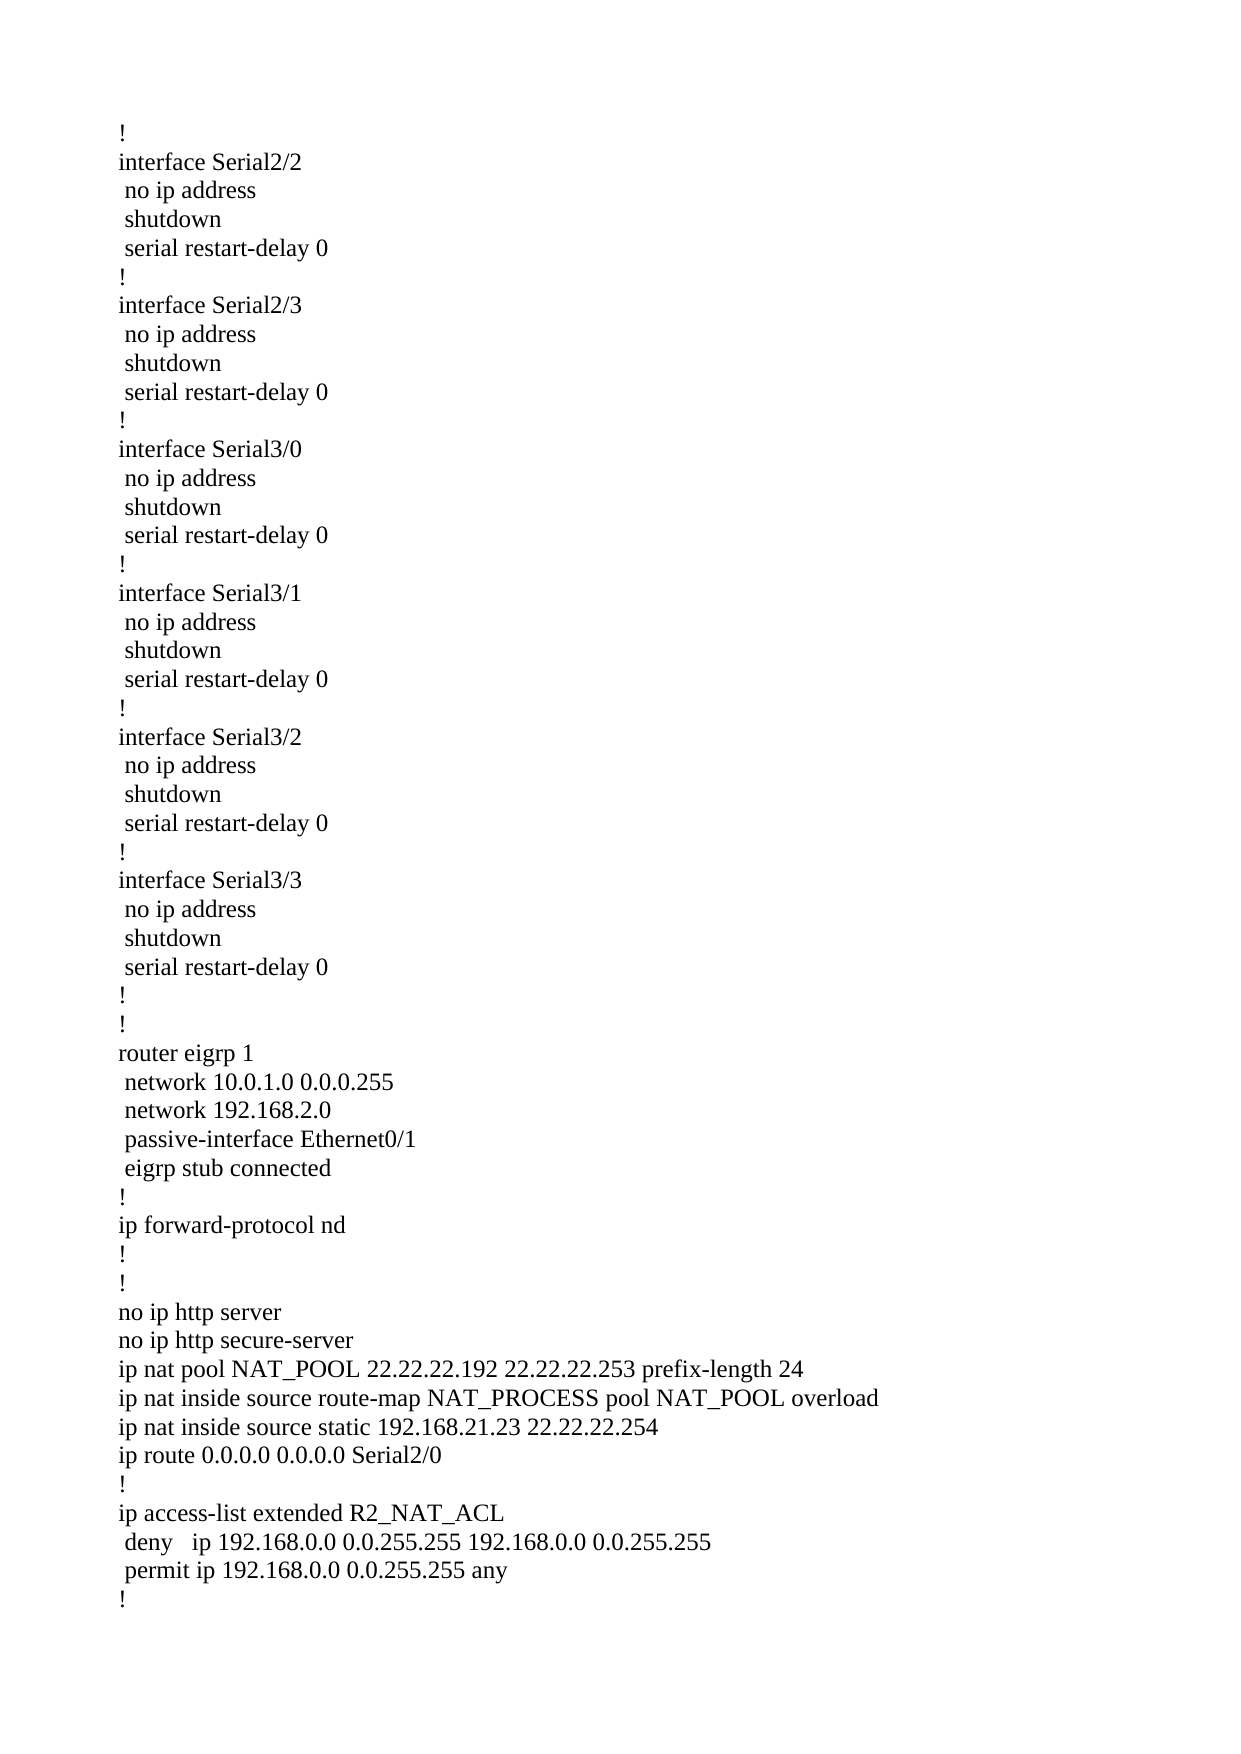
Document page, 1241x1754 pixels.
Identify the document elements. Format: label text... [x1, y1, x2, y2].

text no ip address [118, 463, 1122, 492]
text no ip address [118, 607, 1122, 636]
text ip route 0.0.0.0 0.0.0.0 Serial2/0 [118, 1441, 1122, 1469]
text network 10.0.1.0 0.0.0.255 [118, 1067, 1122, 1096]
text serial restart-delay 0 [118, 377, 1122, 406]
text ip nat inside source route-map NAT_PROCESS pool NAT_POOL overload [118, 1383, 1122, 1412]
text interface Serial3/1 [118, 578, 1122, 607]
text permit ip 192.168.0.0 0.0.255.255 any [118, 1556, 1122, 1584]
text ip access-list extended R2_NAT_ACL [118, 1498, 1122, 1527]
text ip forward-protocol nd [118, 1211, 1122, 1239]
text shutdown [118, 204, 1122, 233]
text interface Serial3/2 [118, 722, 1122, 751]
text ! [118, 118, 1122, 147]
text ! [118, 1182, 1122, 1211]
text ! [118, 1469, 1122, 1498]
text no ip address [118, 751, 1122, 779]
text router eigrp 1 [118, 1038, 1122, 1067]
text interface Serial2/3 [118, 291, 1122, 319]
text ! [118, 1239, 1122, 1268]
text ! [118, 1009, 1122, 1038]
text ip nat inside source static 192.168.21.23 22.22.22.254 [118, 1412, 1122, 1441]
text shutdown [118, 348, 1122, 377]
text ! [118, 262, 1122, 291]
text interface Serial3/0 [118, 434, 1122, 463]
text ! [118, 981, 1122, 1009]
text no ip address [118, 319, 1122, 348]
text ! [118, 693, 1122, 722]
text ! [118, 406, 1122, 434]
text ! [118, 549, 1122, 578]
text eigrp stub connected [118, 1153, 1122, 1182]
text interface Serial3/3 [118, 866, 1122, 894]
text ! [118, 1584, 1122, 1613]
text no ip address [118, 176, 1122, 204]
text serial restart-delay 0 [118, 664, 1122, 693]
text ip nat pool NAT_POOL 22.22.22.192 22.22.22.253 prefix-length 24 [118, 1354, 1122, 1383]
text network 192.168.2.0 [118, 1096, 1122, 1124]
text serial restart-delay 0 [118, 521, 1122, 549]
text passive-interface Ethernet0/1 [118, 1124, 1122, 1153]
text serial restart-delay 0 [118, 233, 1122, 262]
text shutdown [118, 492, 1122, 521]
text ! [118, 1268, 1122, 1297]
text serial restart-delay 0 [118, 808, 1122, 837]
text no ip address [118, 894, 1122, 923]
text ! [118, 837, 1122, 866]
text interface Serial2/2 [118, 147, 1122, 176]
text shutdown [118, 779, 1122, 808]
text serial restart-delay 0 [118, 952, 1122, 981]
text no ip http secure-server [118, 1326, 1122, 1354]
text deny ip 192.168.0.0 0.0.255.255 192.168.0.0 0.0.255.255 [118, 1527, 1122, 1556]
text no ip http server [118, 1297, 1122, 1326]
text shutdown [118, 923, 1122, 952]
text shutdown [118, 636, 1122, 664]
